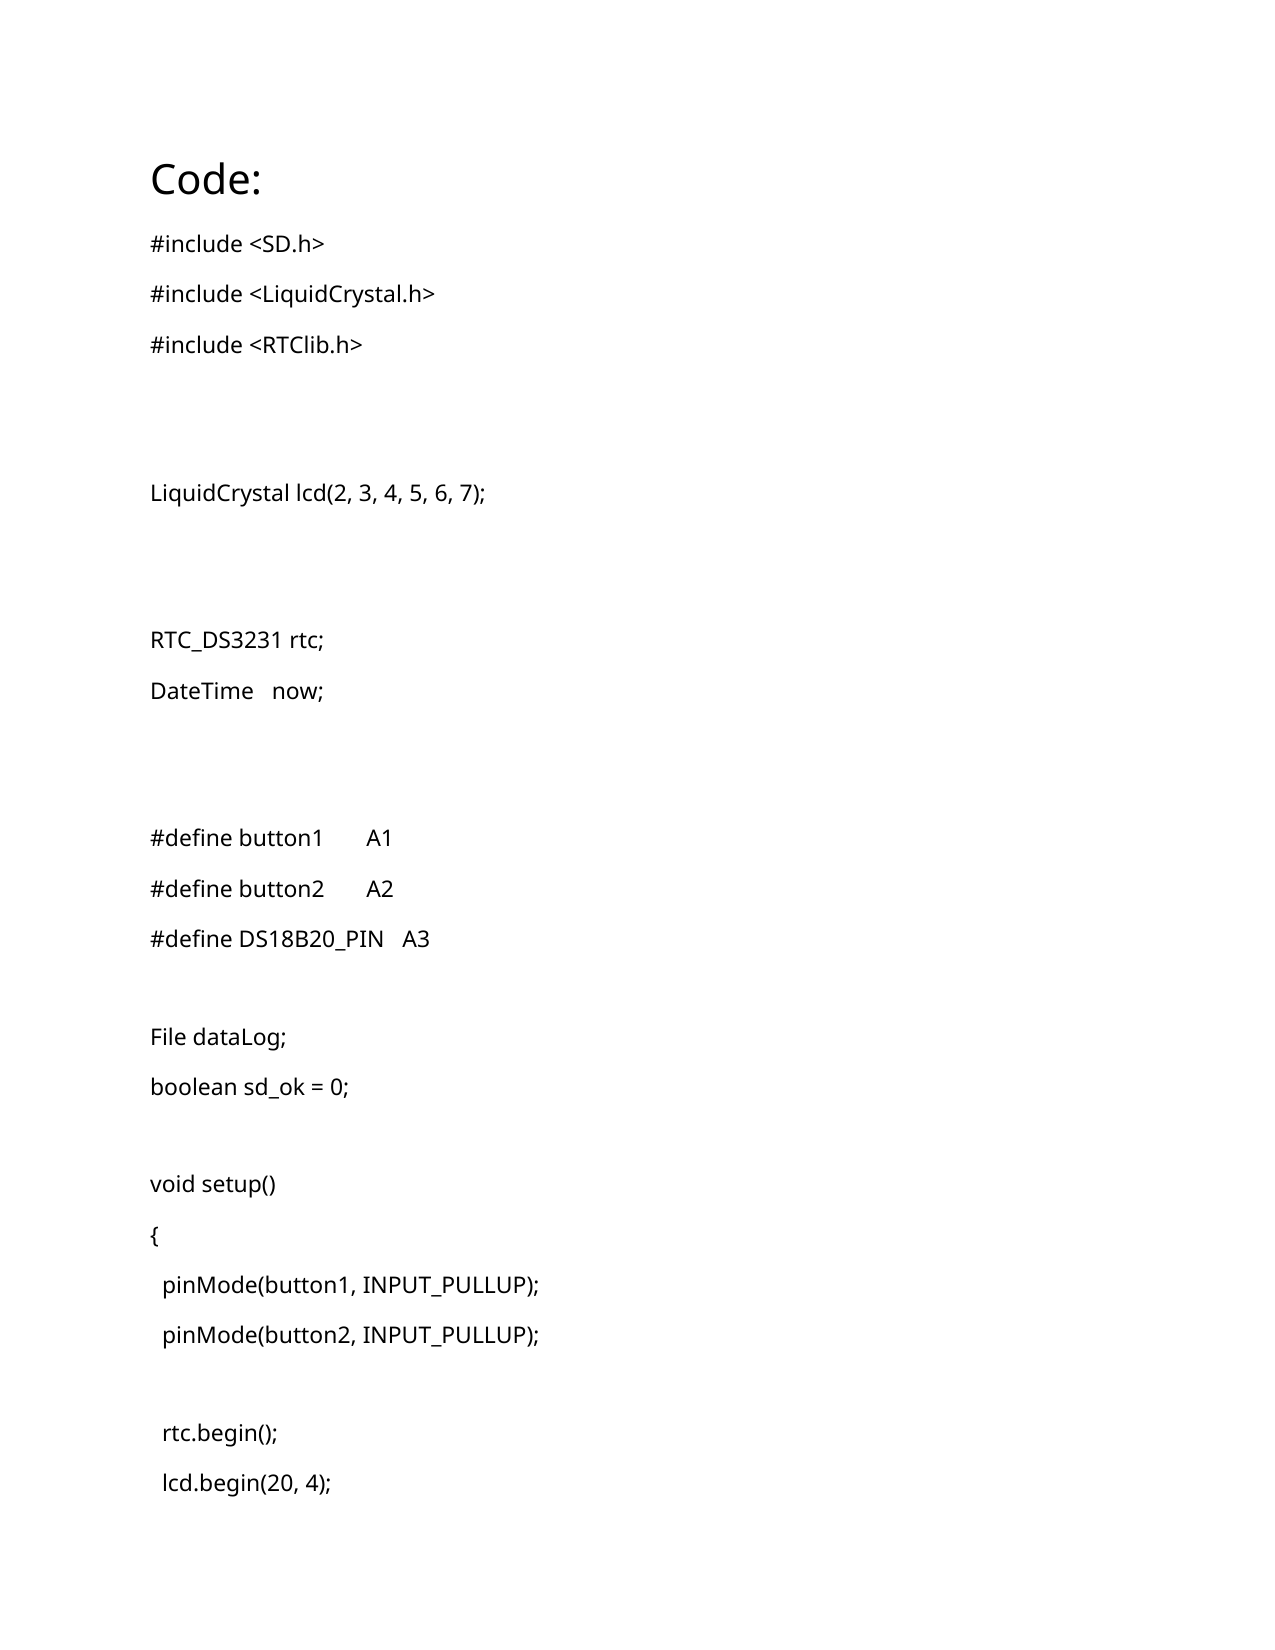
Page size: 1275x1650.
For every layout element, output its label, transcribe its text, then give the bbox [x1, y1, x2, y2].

text File dataLog; [150, 1020, 1125, 1052]
text RTC_DS3231 rtc; [150, 624, 1125, 655]
text #include <SD.h> [150, 228, 1125, 259]
text rtc.begin(); [150, 1417, 1125, 1448]
text boolean sd_ok = 0; [150, 1071, 1125, 1102]
text lcd.begin(20, 4); [150, 1467, 1125, 1498]
text DateTime now; [150, 674, 1125, 706]
text { [150, 1218, 1125, 1250]
text #include <RTClib.h> [150, 329, 1125, 360]
text pinMode(button1, INPUT_PULLUP); [150, 1269, 1125, 1300]
text #define button2 A2 [150, 873, 1125, 904]
text #define button1 A1 [150, 822, 1125, 853]
text pinMode(button2, INPUT_PULLUP); [150, 1319, 1125, 1351]
text #include <LiquidCrystal.h> [150, 278, 1125, 309]
text #define DS18B20_PIN A3 [150, 923, 1125, 954]
text LiquidCrystal lcd(2, 3, 4, 5, 6, 7); [150, 476, 1125, 508]
text Code: [150, 150, 1125, 207]
text void setup() [150, 1168, 1125, 1199]
